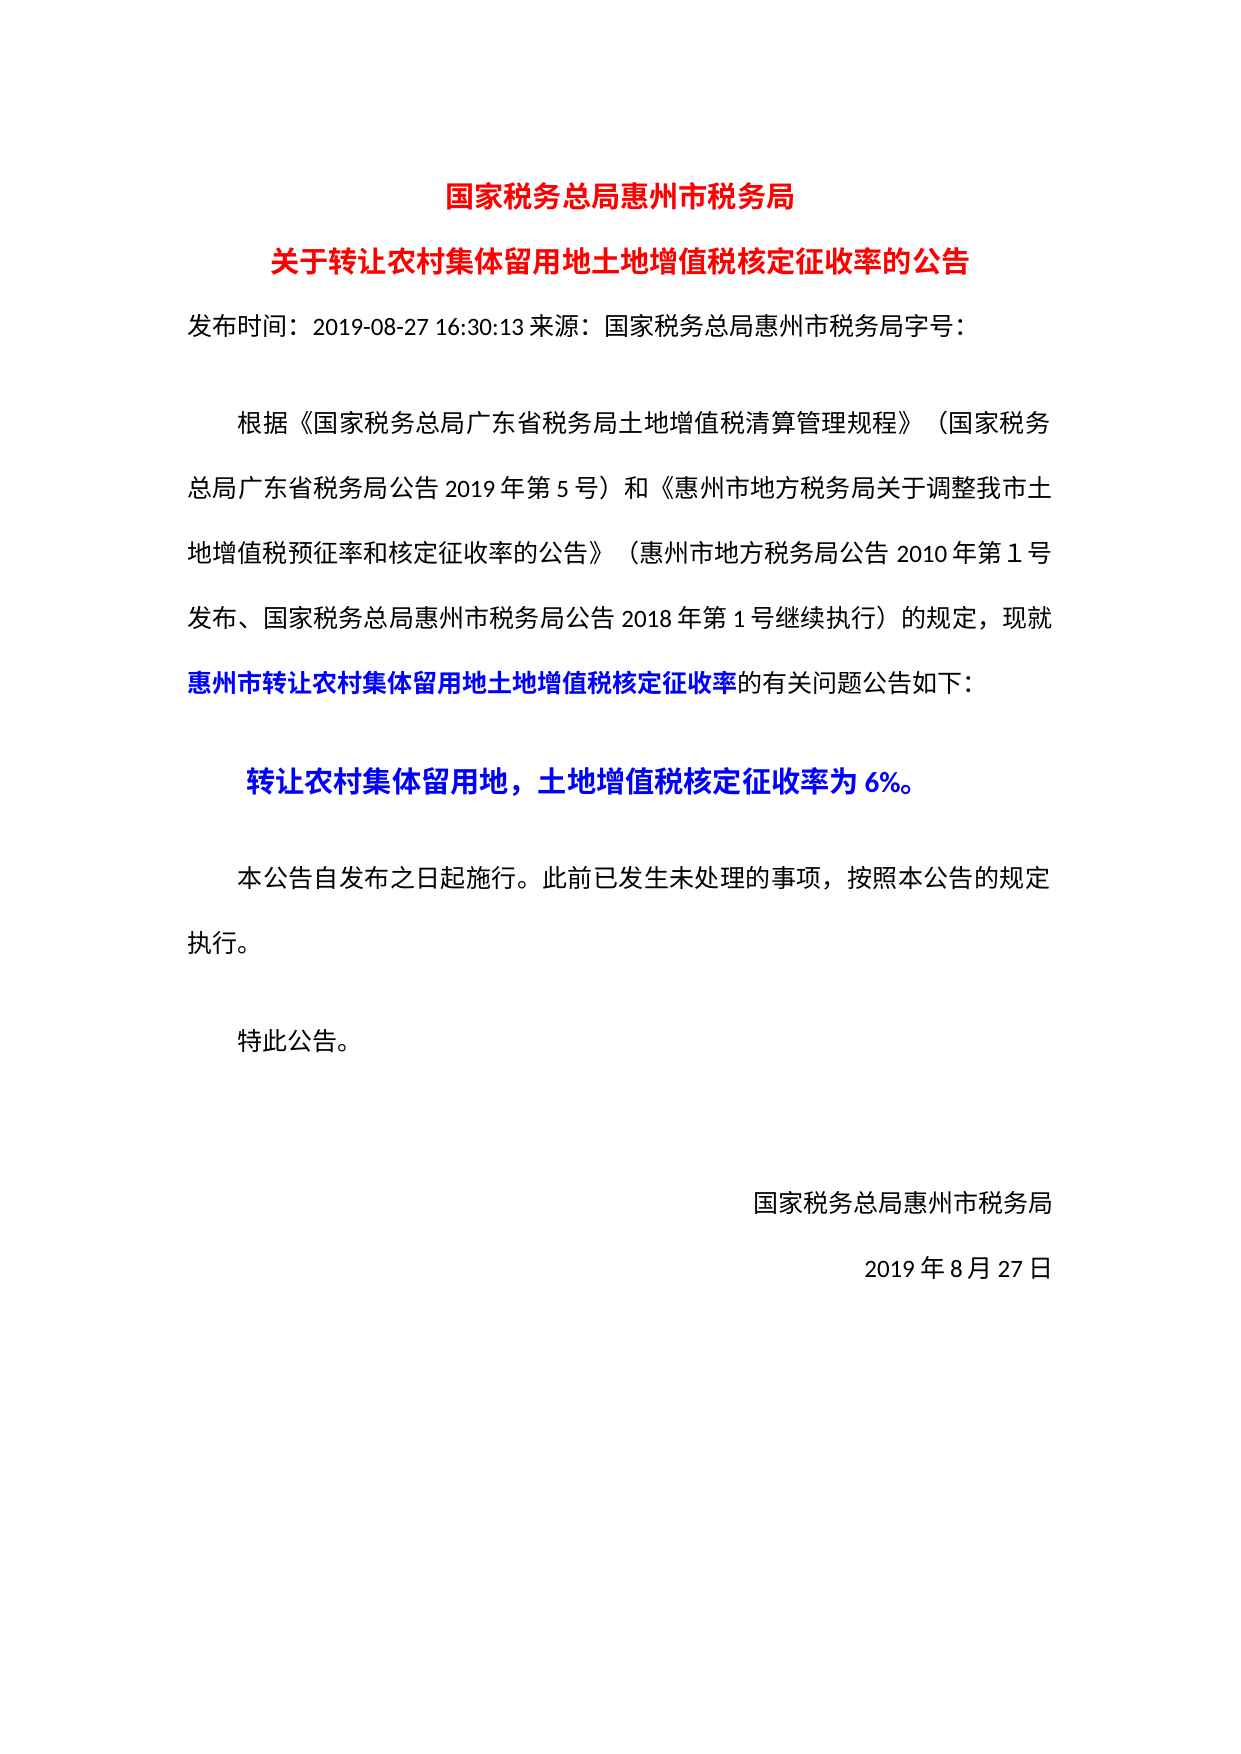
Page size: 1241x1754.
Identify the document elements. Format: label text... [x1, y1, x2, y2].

text 转让农村集体留用地，土地增值税核定征收率为6%。 [187, 747, 1053, 812]
text 关于转让农村集体留用地土地增值税核定征收率的公告 [187, 227, 1053, 292]
text 2019年8月27日 [187, 1234, 1053, 1299]
text 国家税务总局惠州市税务局 [187, 162, 1053, 227]
text 国家税务总局惠州市税务局 [187, 1169, 1053, 1234]
text 发布时间：2019-08-27 16:30:13来源：国家税务总局惠州市税务局字号： [187, 292, 1053, 357]
text 本公告自发布之日起施行。此前已发生未处理的事项，按照本公告的规定执行。 [187, 844, 1053, 974]
text 特此公告。 [187, 1007, 1028, 1072]
text 根据《国家税务总局广东省税务局土地增值税清算管理规程》（国家税务总局广东省税务局公告2019年第5号）和《惠州市地方税务局关于调整我市土地增值税预征率和核定征收率的公告》（惠州市地方税务局公告2010年第１号发布、国家税务总局惠州市税务局公告2018年第1号继续执行）的规定，现就惠州市转让农村集体留用地土地增值税核定征收率的有关问题公告如下： [187, 389, 1053, 714]
